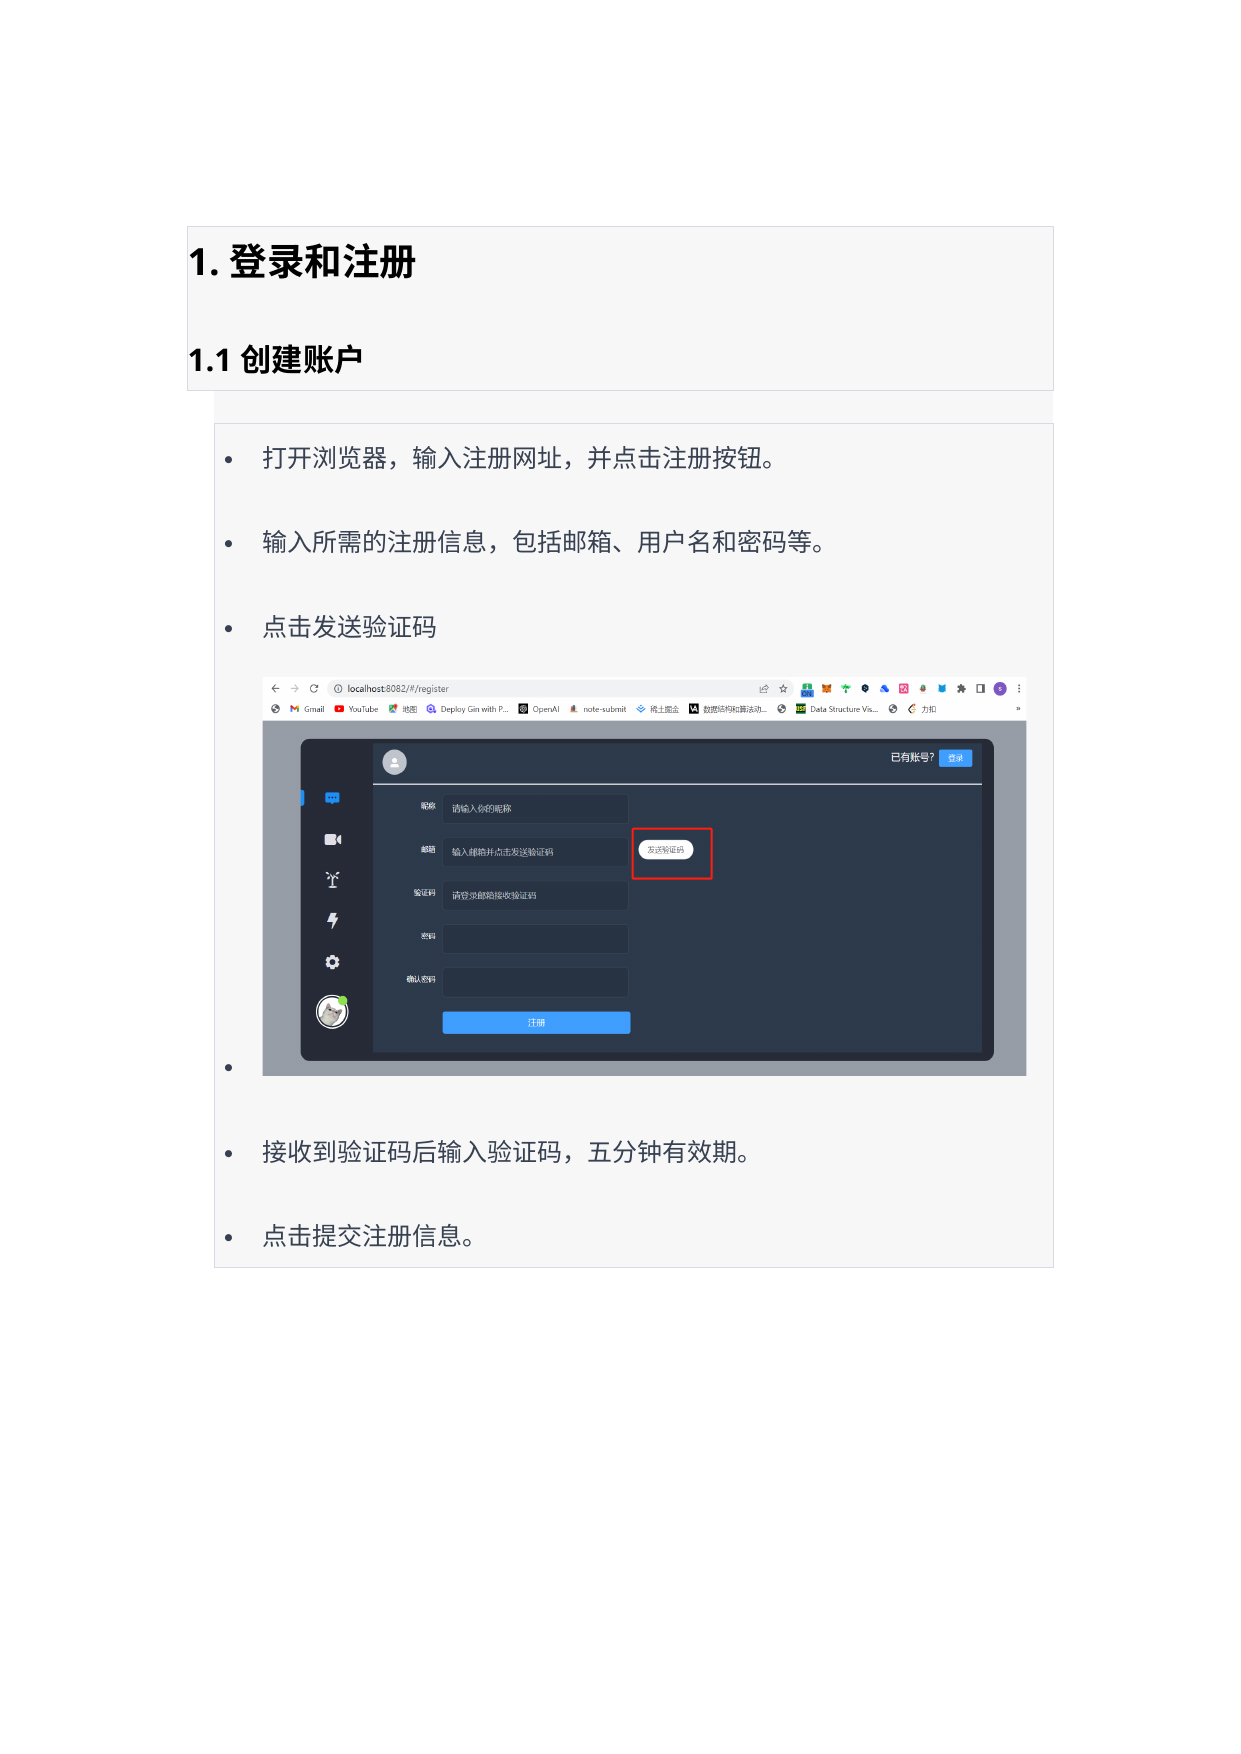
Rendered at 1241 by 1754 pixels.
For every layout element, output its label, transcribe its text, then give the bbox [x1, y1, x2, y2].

list 打开浏览器，输入注册网址，并点击注册按钮。 [215, 424, 1053, 489]
list 点击提交注册信息。 [215, 1202, 1053, 1267]
picture [262, 677, 1027, 1076]
text 1.1 创建账户 [188, 324, 1053, 390]
list 点击发送验证码 [215, 592, 1053, 658]
text 1. 登录和注册 [188, 227, 1053, 292]
list 接收到验证码后输入验证码，五分钟有效期。 [215, 1117, 1053, 1183]
list 输入所需的注册信息，包括邮箱、用户名和密码等。 [215, 508, 1053, 573]
